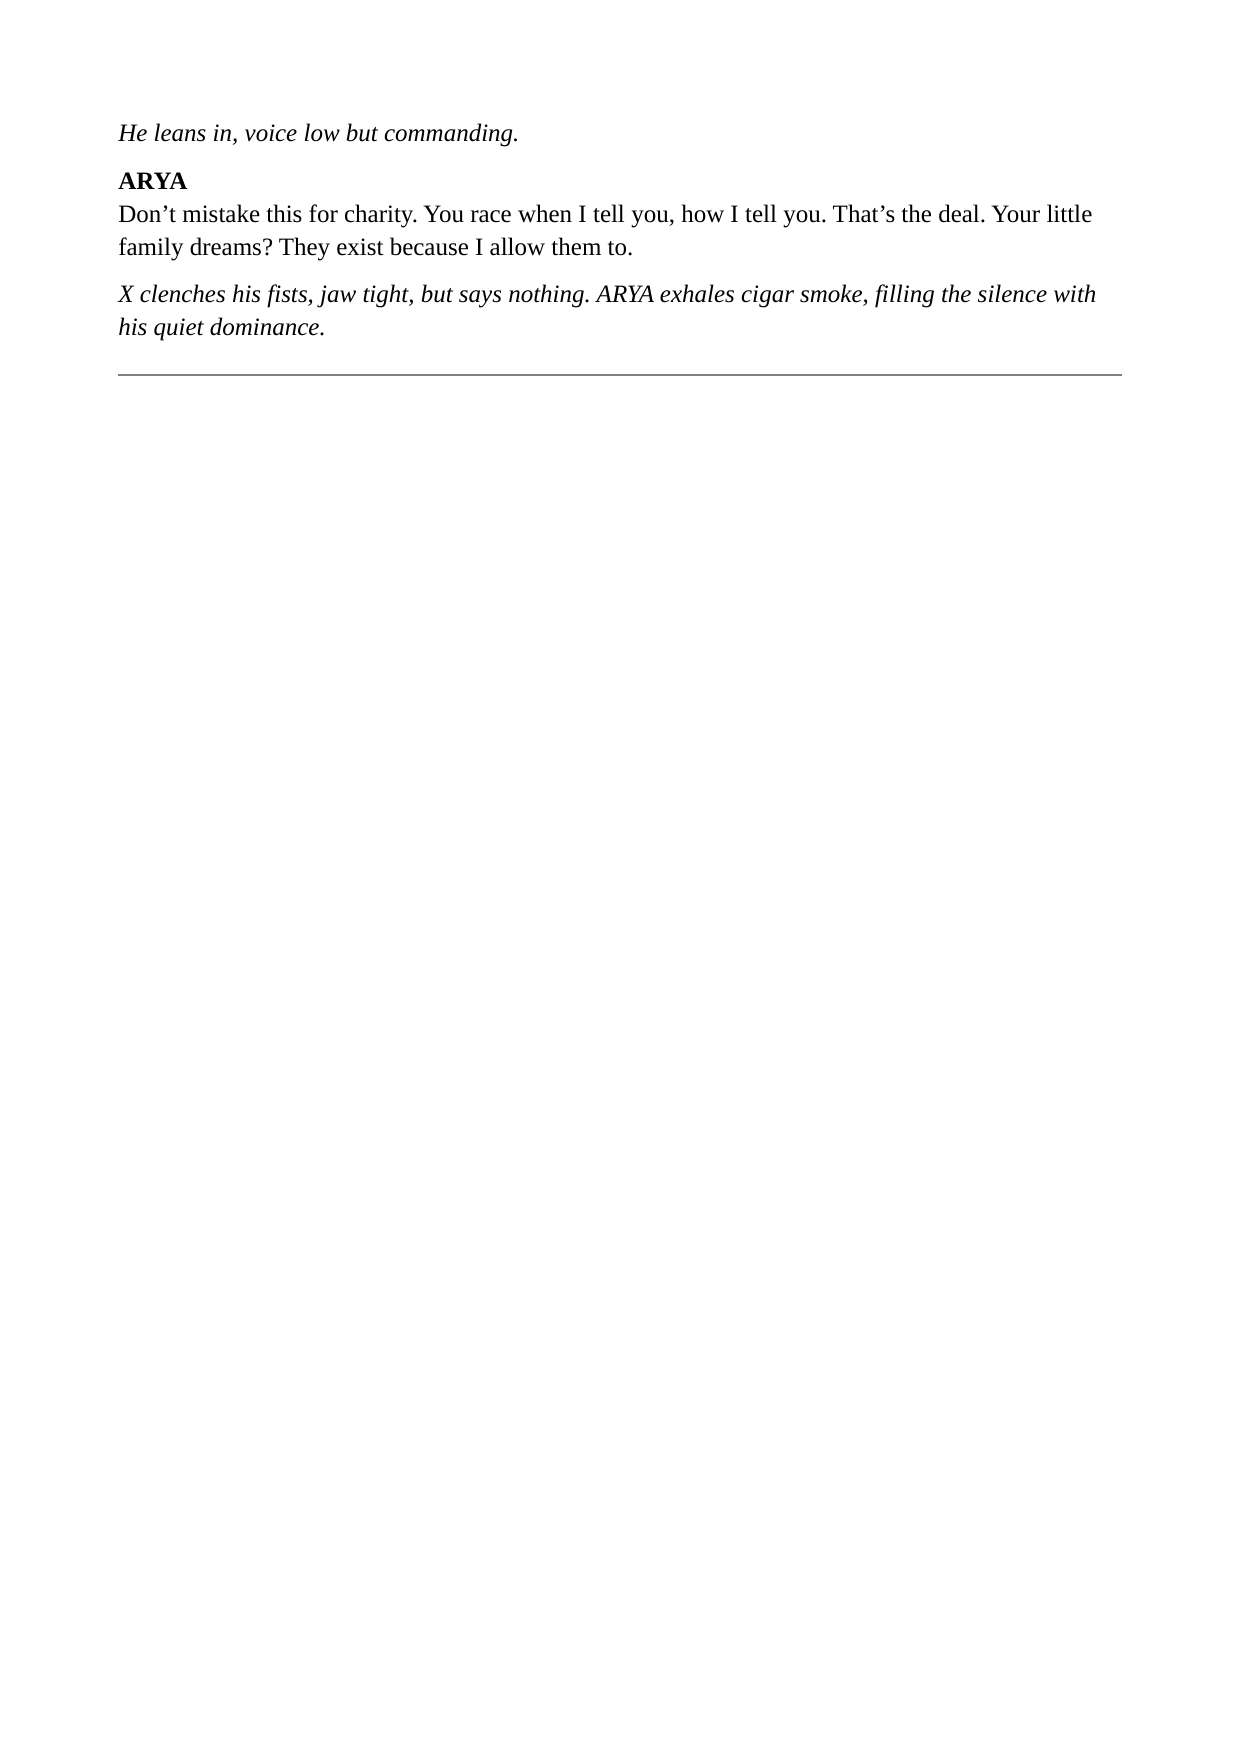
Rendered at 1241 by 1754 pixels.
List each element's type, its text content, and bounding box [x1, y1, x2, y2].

text He leans in, voice low but commanding. [118, 118, 1122, 147]
text X clenches his fists, jaw tight, but says nothing. ARYA exhales cigar smoke, filling the silence with his quiet dominance. [118, 279, 1122, 341]
text ARYA Don’t mistake this for charity. You race when I tell you, how I tell you. That’s the deal. Your little family dreams? They exist because I allow them to. [118, 166, 1122, 261]
